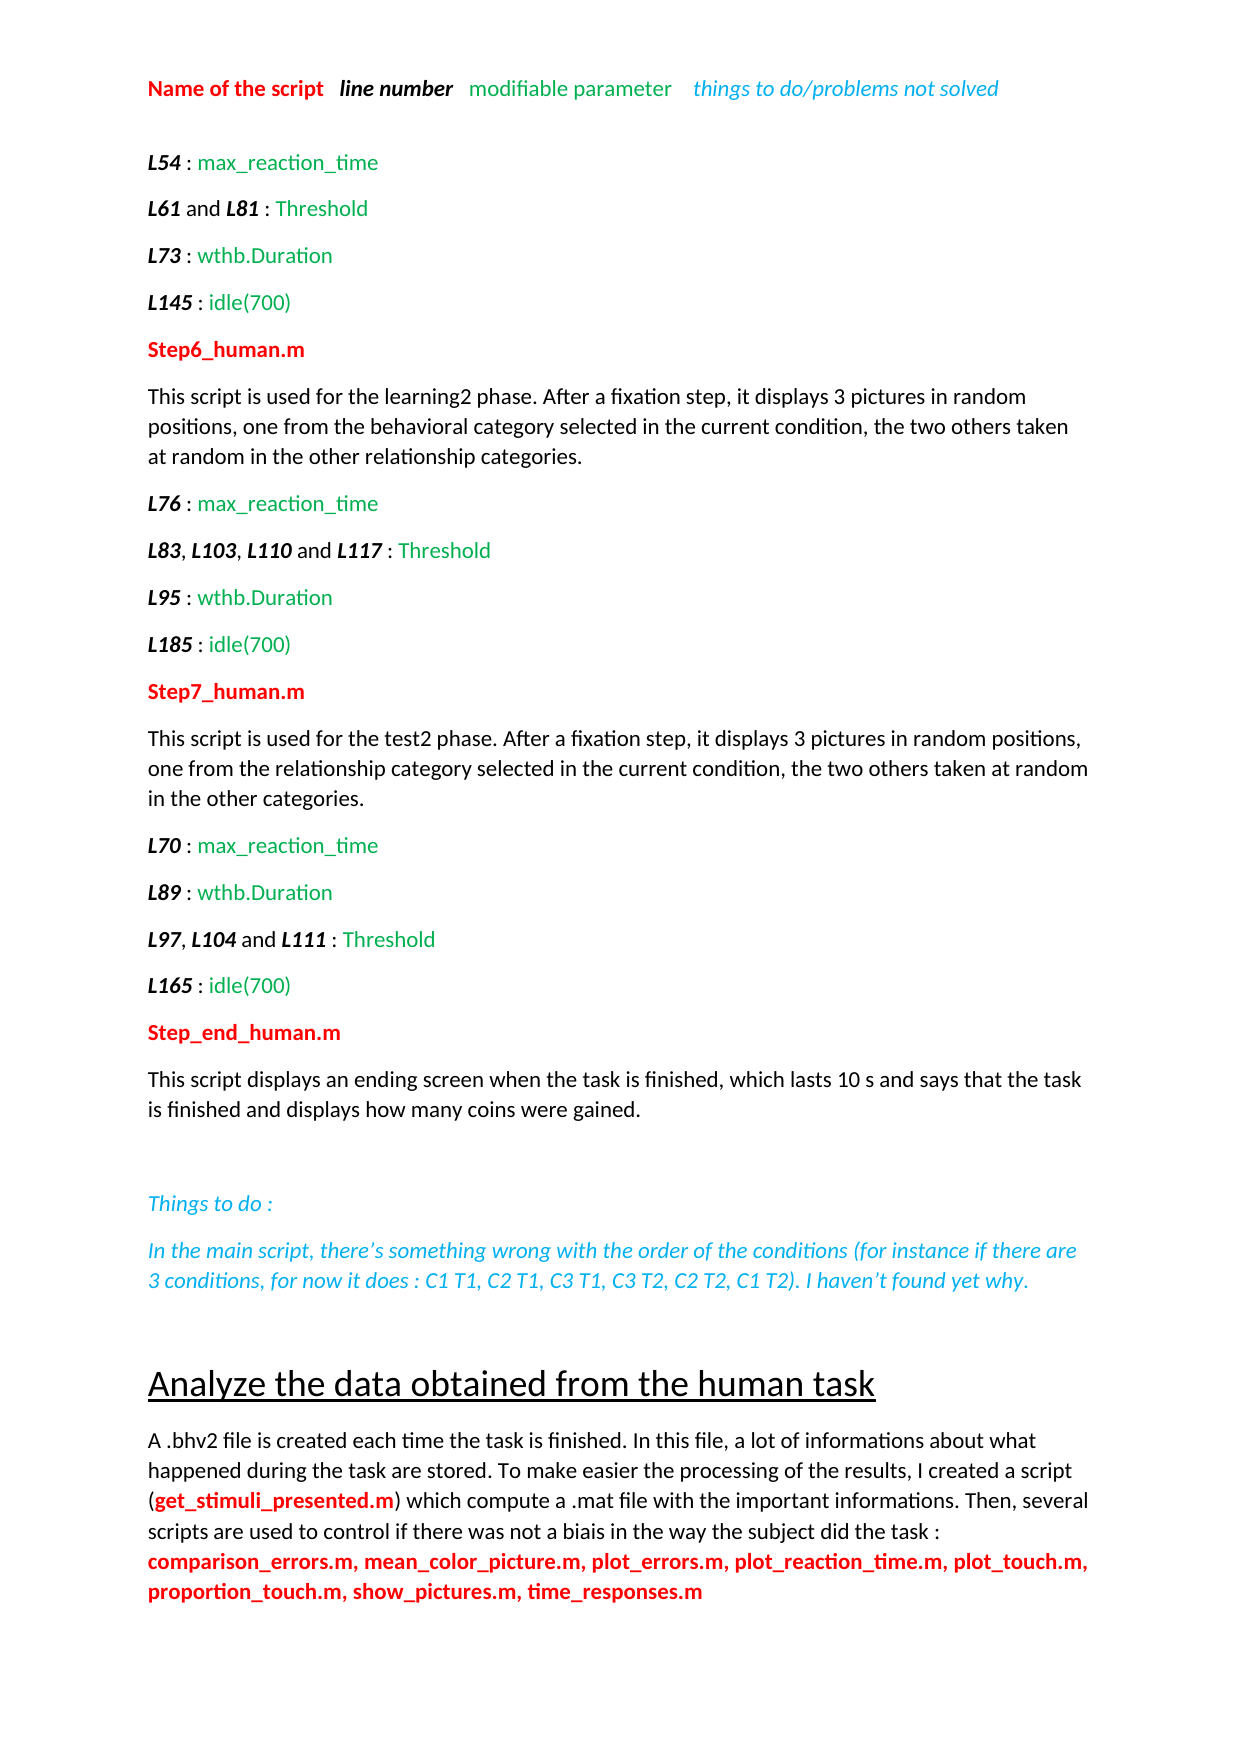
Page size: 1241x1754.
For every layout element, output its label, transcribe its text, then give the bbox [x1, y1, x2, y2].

text This script is used for the learning2 phase. After a fixation step, it displays 3 pictures in random positions, one from the behavioral category selected in the current condition, the two others taken at random in the other relationship categories. [148, 382, 1093, 470]
text Things to do : [148, 1189, 1093, 1217]
text In the main script, there’s something wrong with the order of the conditions (for instance if there are 3 conditions, for now it does : C1 T1, C2 T1, C3 T1, C3 T2, C2 T2, C1 T2). I haven’t found yet why. [148, 1236, 1093, 1294]
text L145 : idle(700) [148, 288, 1093, 316]
text L89 : wthb.Duration [148, 878, 1093, 906]
text L97, L104 and L111 : Threshold [148, 925, 1093, 953]
text L76 : max_reaction_time [148, 489, 1093, 517]
text L165 : idle(700) [148, 972, 1093, 999]
text L61 and L81 : Threshold [148, 194, 1093, 222]
text L54 : max_reaction_time [148, 148, 1093, 176]
text L83, L103, L110 and L117 : Threshold [148, 536, 1093, 564]
text This script is used for the test2 phase. After a fixation step, it displays 3 pictures in random positions, one from the relationship category selected in the current condition, the two others taken at random in the other categories. [148, 724, 1093, 812]
text Analyze the data obtained from the human task [148, 1360, 1093, 1406]
text L95 : wthb.Duration [148, 583, 1093, 611]
text Step7_human.m [148, 677, 1093, 705]
text L185 : idle(700) [148, 630, 1093, 658]
text L73 : wthb.Duration [148, 241, 1093, 269]
text A .bhv2 file is created each time the task is finished. In this file, a lot of informations about what happened during the task are stored. To make easier the processing of the results, I created a script (get_stimuli_presented.m) which compute a .mat file with the important informations. Then, several scripts are used to control if there was not a biais in the way the subject did the task : comparison_errors.m, mean_color_picture.m, plot_errors.m, plot_reaction_time.m, plot_touch.m, proportion_touch.m, show_pictures.m, time_responses.m [148, 1426, 1093, 1605]
text This script displays an ending screen when the task is finished, which lasts 10 s and says that the task is finished and displays how many coins were gained. [148, 1065, 1093, 1123]
text Step_end_human.m [148, 1018, 1093, 1046]
text Step6_human.m [148, 335, 1093, 363]
text L70 : max_reaction_time [148, 831, 1093, 859]
